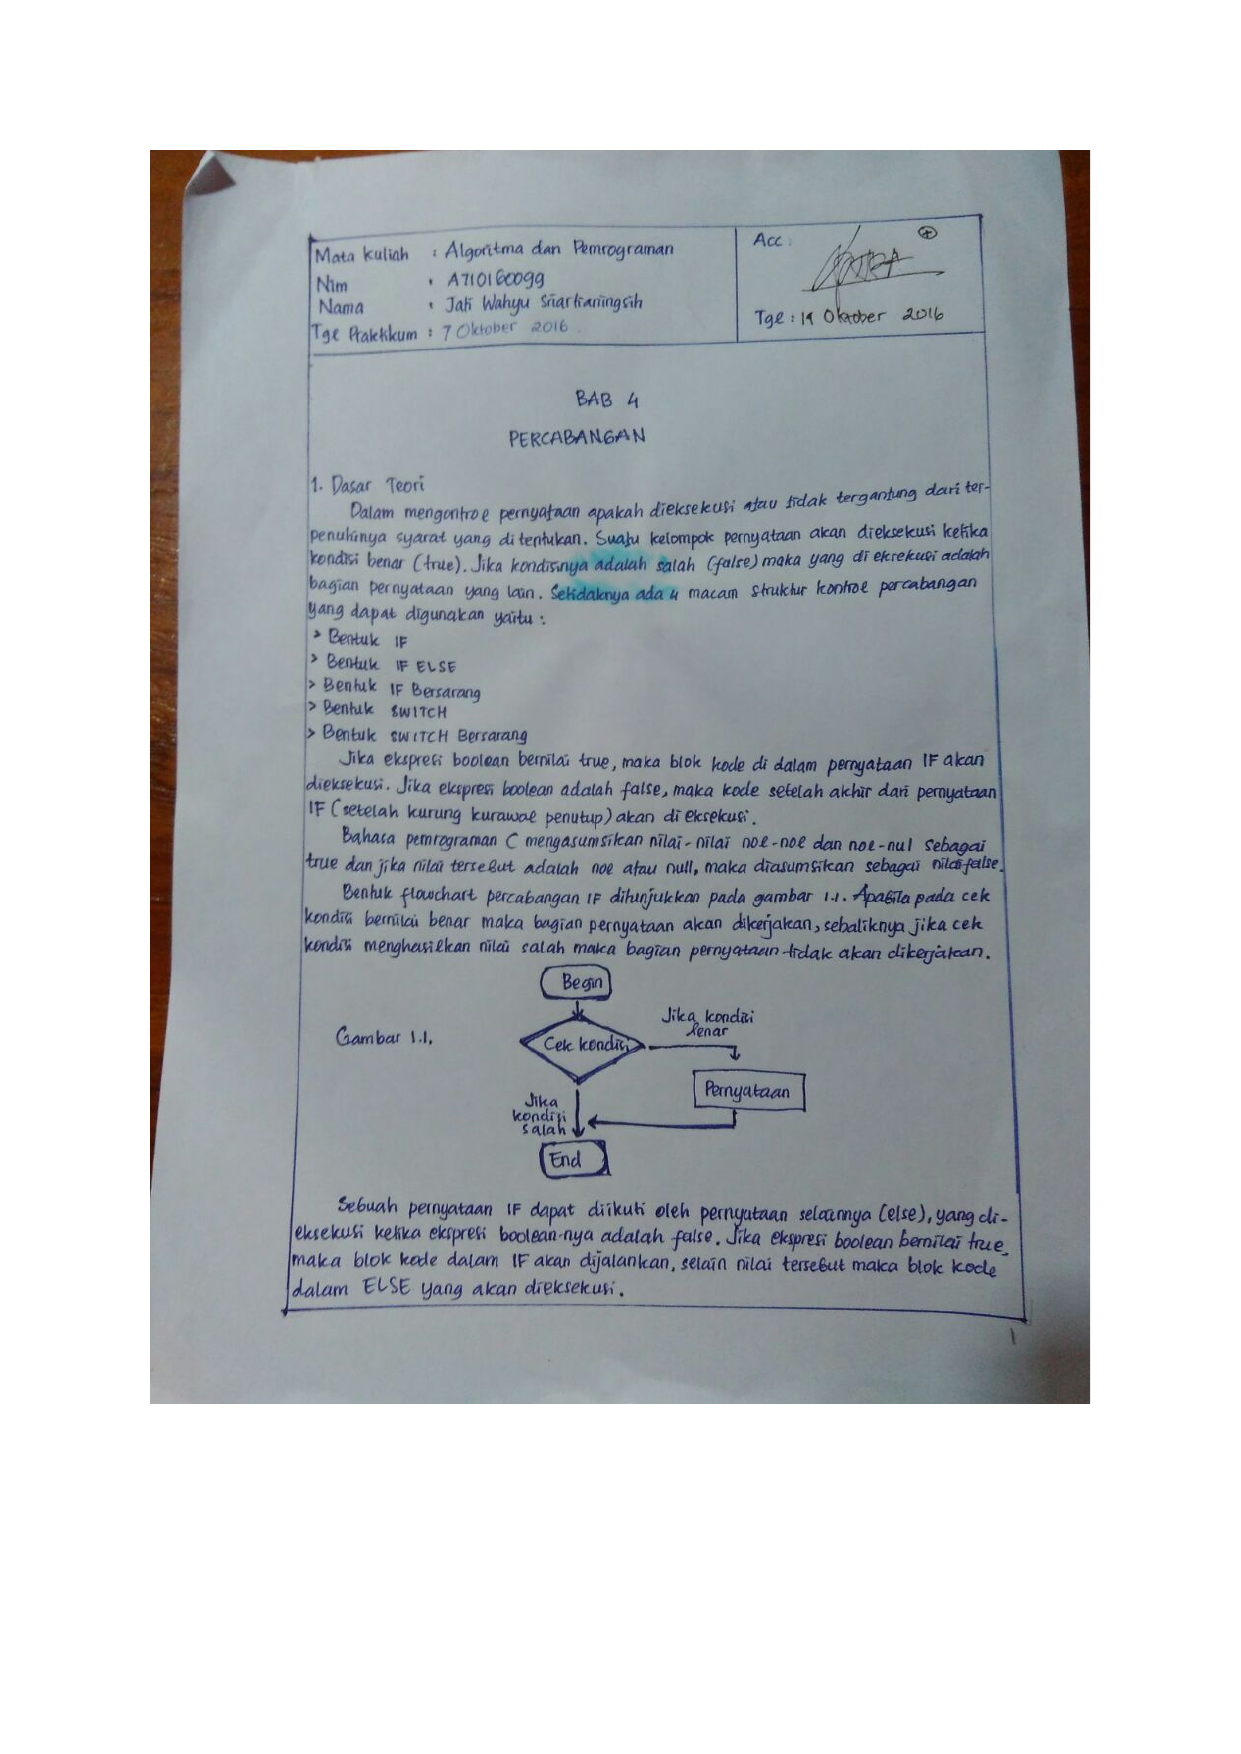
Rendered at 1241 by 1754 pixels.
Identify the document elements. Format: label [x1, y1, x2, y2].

picture [150, 150, 1091, 1404]
